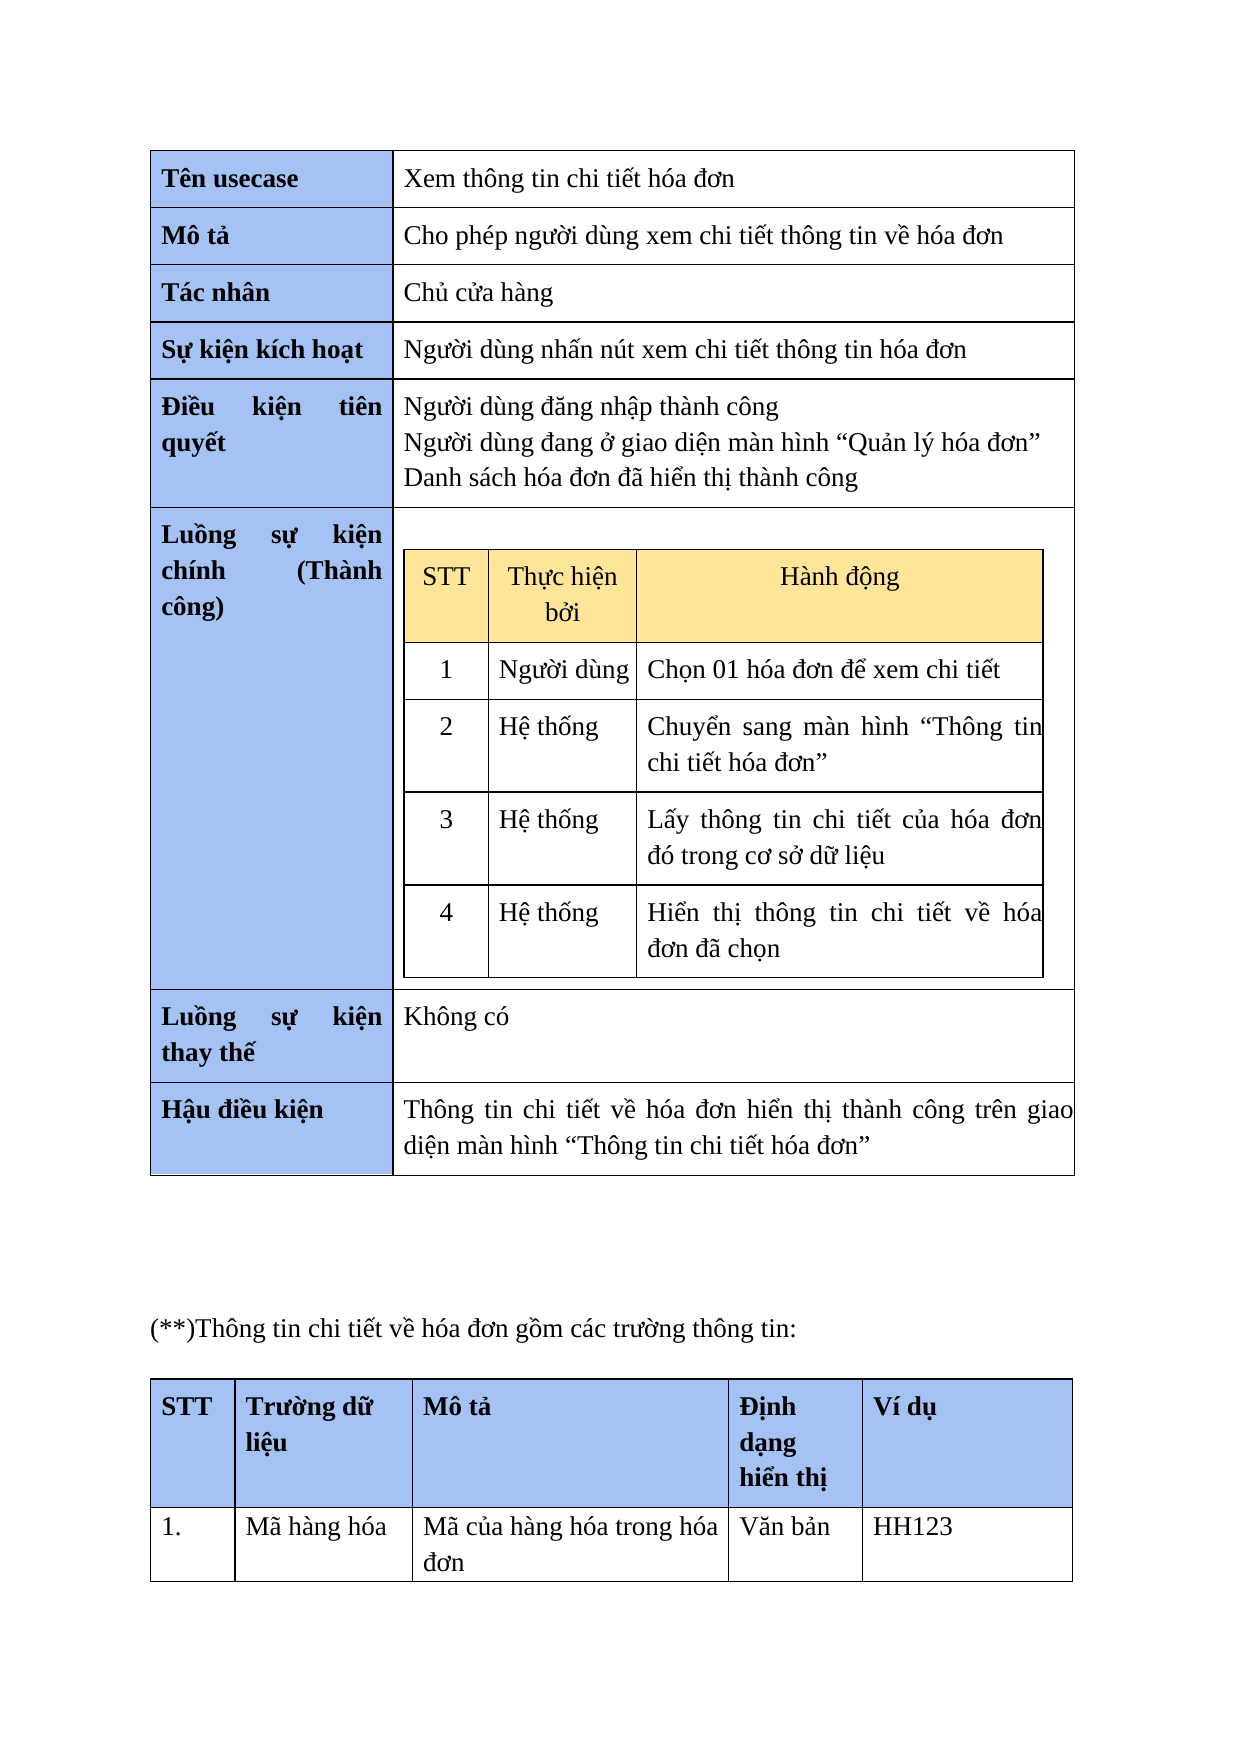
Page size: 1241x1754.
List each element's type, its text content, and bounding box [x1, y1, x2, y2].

text (**)Thông tin chi tiết về hóa đơn gồm các trường thông tin: [150, 1312, 1090, 1343]
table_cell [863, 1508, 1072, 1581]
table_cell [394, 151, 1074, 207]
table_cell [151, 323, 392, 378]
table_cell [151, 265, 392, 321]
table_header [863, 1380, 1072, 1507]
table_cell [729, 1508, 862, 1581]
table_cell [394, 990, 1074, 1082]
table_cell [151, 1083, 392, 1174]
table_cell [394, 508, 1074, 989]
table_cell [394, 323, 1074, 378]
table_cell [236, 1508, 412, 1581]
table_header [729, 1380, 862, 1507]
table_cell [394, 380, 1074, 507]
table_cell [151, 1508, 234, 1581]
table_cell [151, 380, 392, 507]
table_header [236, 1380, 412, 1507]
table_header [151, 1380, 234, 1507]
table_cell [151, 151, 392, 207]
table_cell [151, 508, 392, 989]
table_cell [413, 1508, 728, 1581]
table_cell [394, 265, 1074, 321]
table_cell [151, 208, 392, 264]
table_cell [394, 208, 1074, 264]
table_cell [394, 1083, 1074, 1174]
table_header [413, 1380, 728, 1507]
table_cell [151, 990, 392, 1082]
